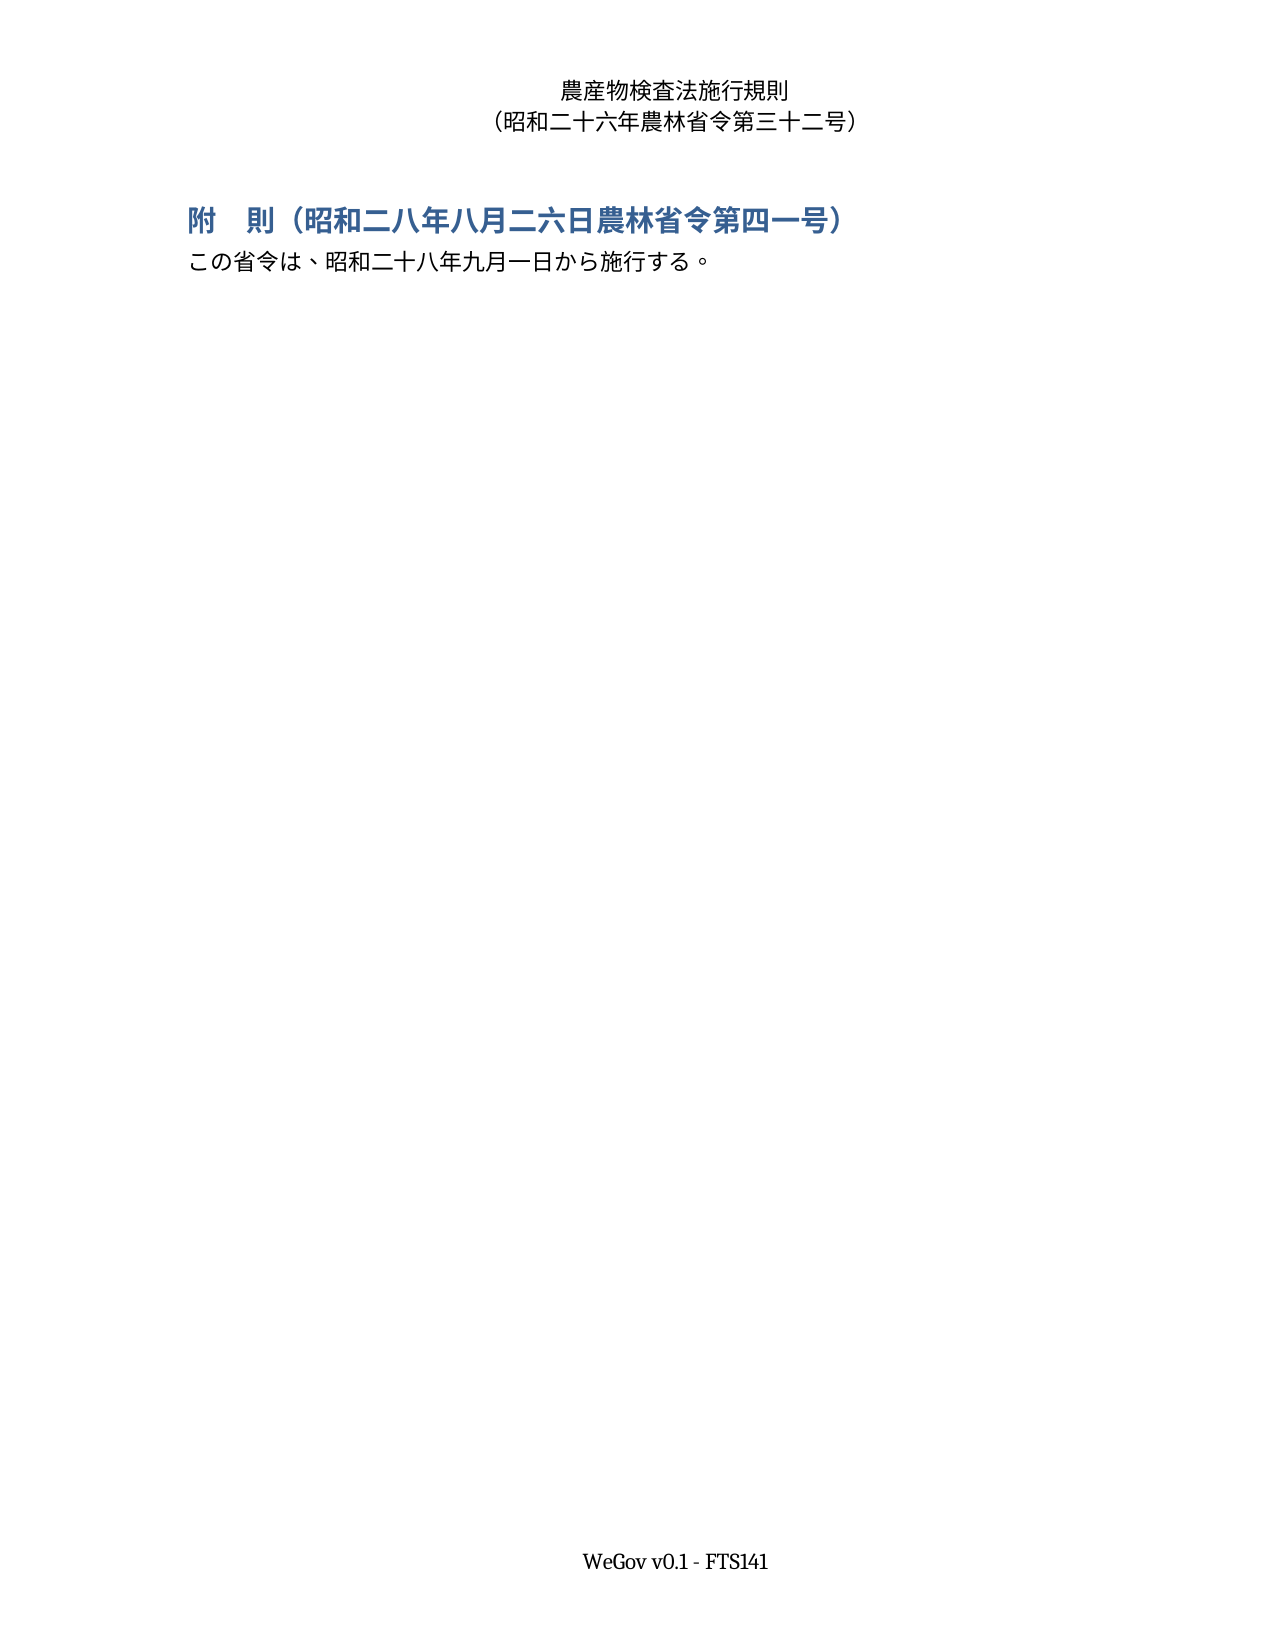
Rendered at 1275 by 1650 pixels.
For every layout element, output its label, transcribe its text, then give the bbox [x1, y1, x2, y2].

text この省令は、昭和二十八年九月一日から施行する。 [187, 246, 1087, 277]
subtitle 附 則（昭和二八年八月二六日農林省令第四一号） [187, 200, 1087, 240]
